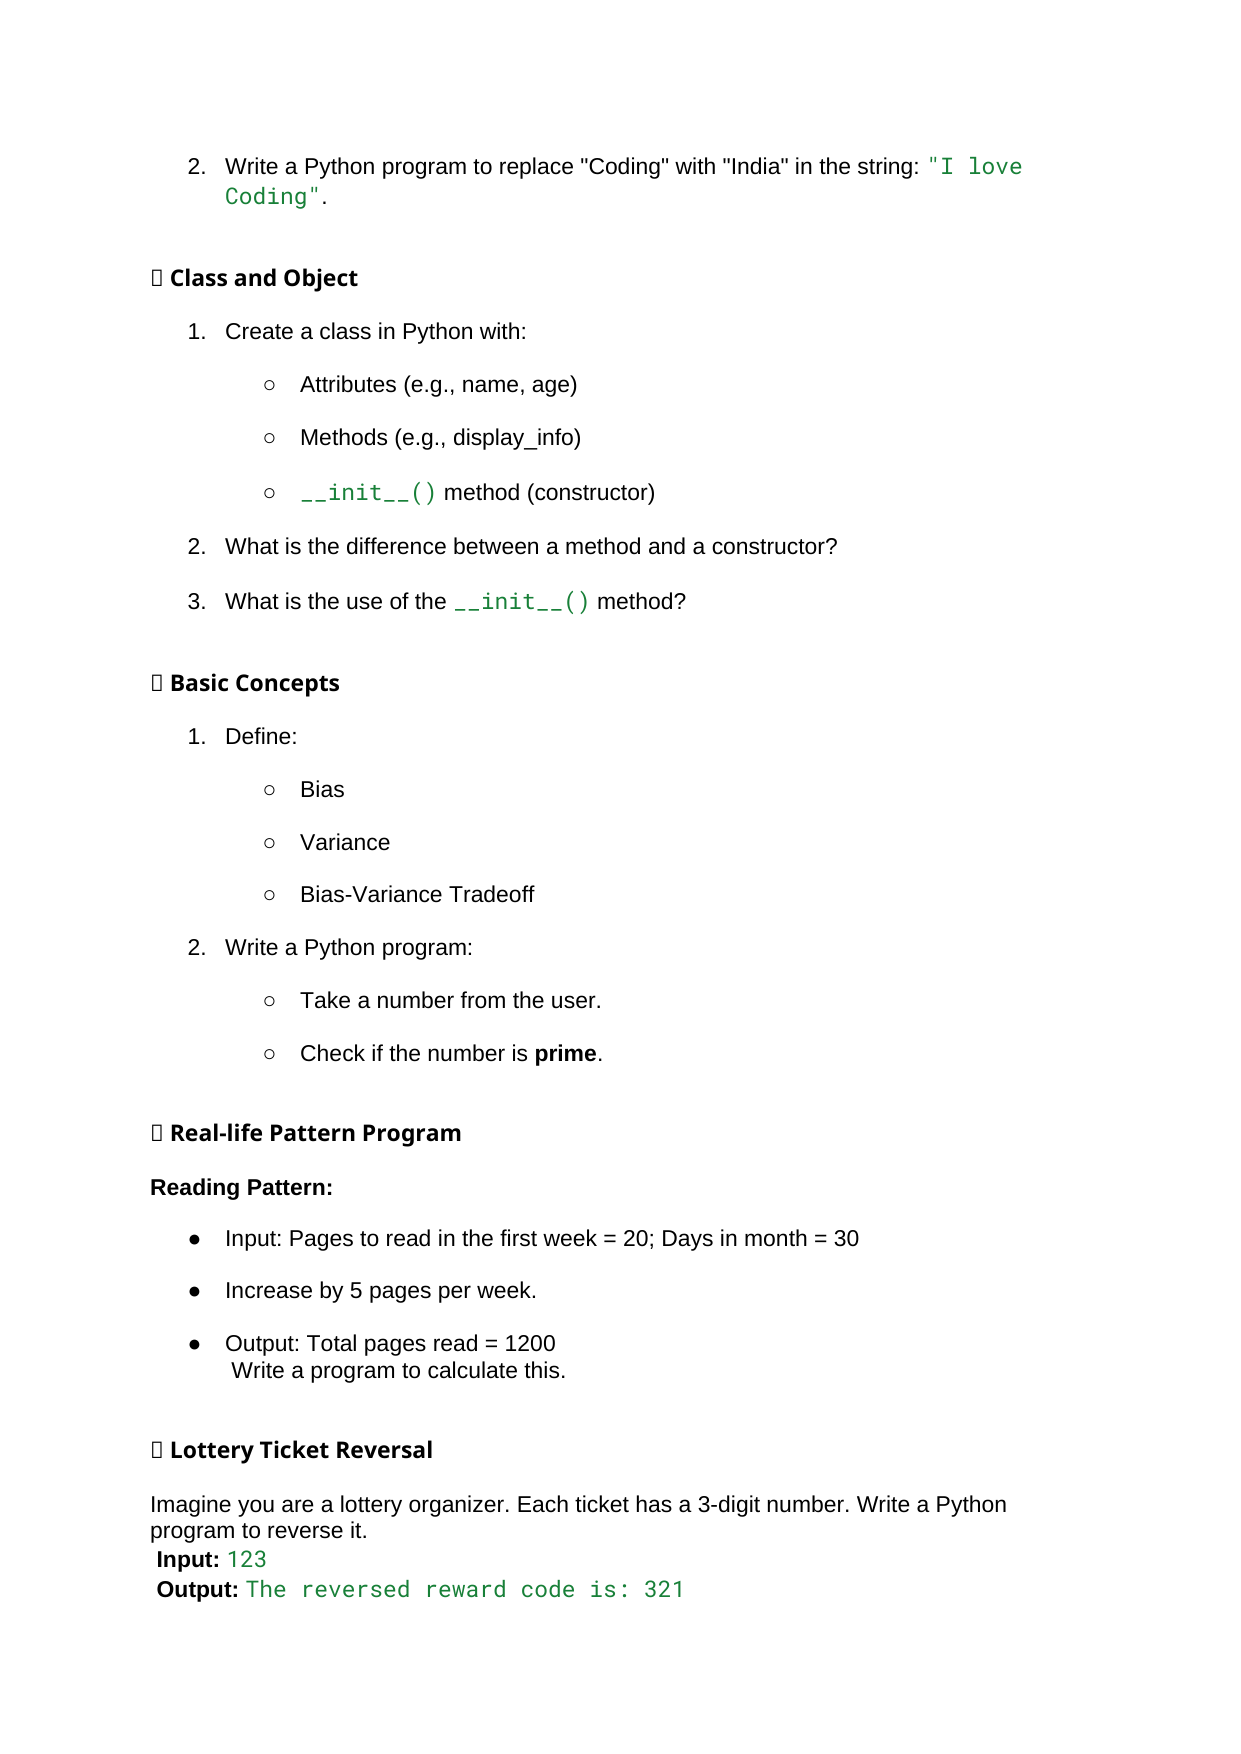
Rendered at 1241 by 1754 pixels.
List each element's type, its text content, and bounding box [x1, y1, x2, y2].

subtitle ✅ Class and Object [150, 262, 1090, 293]
list Take a number from the user. [262, 987, 1090, 1039]
list Define: [187, 723, 1090, 776]
subtitle ✅ Lottery Ticket Reversal [150, 1434, 1090, 1466]
text Imagine you are a lottery organizer. Each ticket has a 3-digit number. Write a Python program to reverse it. Input: 123 Output: The reversed reward code is: 321 [150, 1491, 1090, 1604]
list What is the difference between a method and a constructor? [187, 533, 1090, 585]
list Attributes (e.g., name, age) [262, 371, 1090, 423]
subtitle ✅ Basic Concepts [150, 667, 1090, 698]
list Create a class in Python with: [187, 318, 1090, 371]
subtitle ✅ Real-life Pattern Program [150, 1117, 1090, 1148]
list Bias [262, 776, 1090, 829]
list Bias-Variance Tradeoff [262, 881, 1090, 934]
list Increase by 5 pages per week. [187, 1277, 1090, 1330]
list Output: Total pages read = 1200 Write a program to calculate this. [187, 1330, 1090, 1409]
list What is the use of the __init__() method? [187, 585, 1090, 642]
list __init__() method (constructor) [262, 476, 1090, 533]
list Write a Python program to replace "Coding" with "India" in the string: "I love Coding". [187, 150, 1090, 237]
text Reading Pattern: [150, 1173, 1090, 1200]
list Check if the number is prime. [262, 1039, 1090, 1092]
list Input: Pages to read in the first week = 20; Days in month = 30 [187, 1225, 1090, 1277]
list Methods (e.g., display_info) [262, 423, 1090, 476]
list Write a Python program: [187, 934, 1090, 987]
list Variance [262, 829, 1090, 881]
